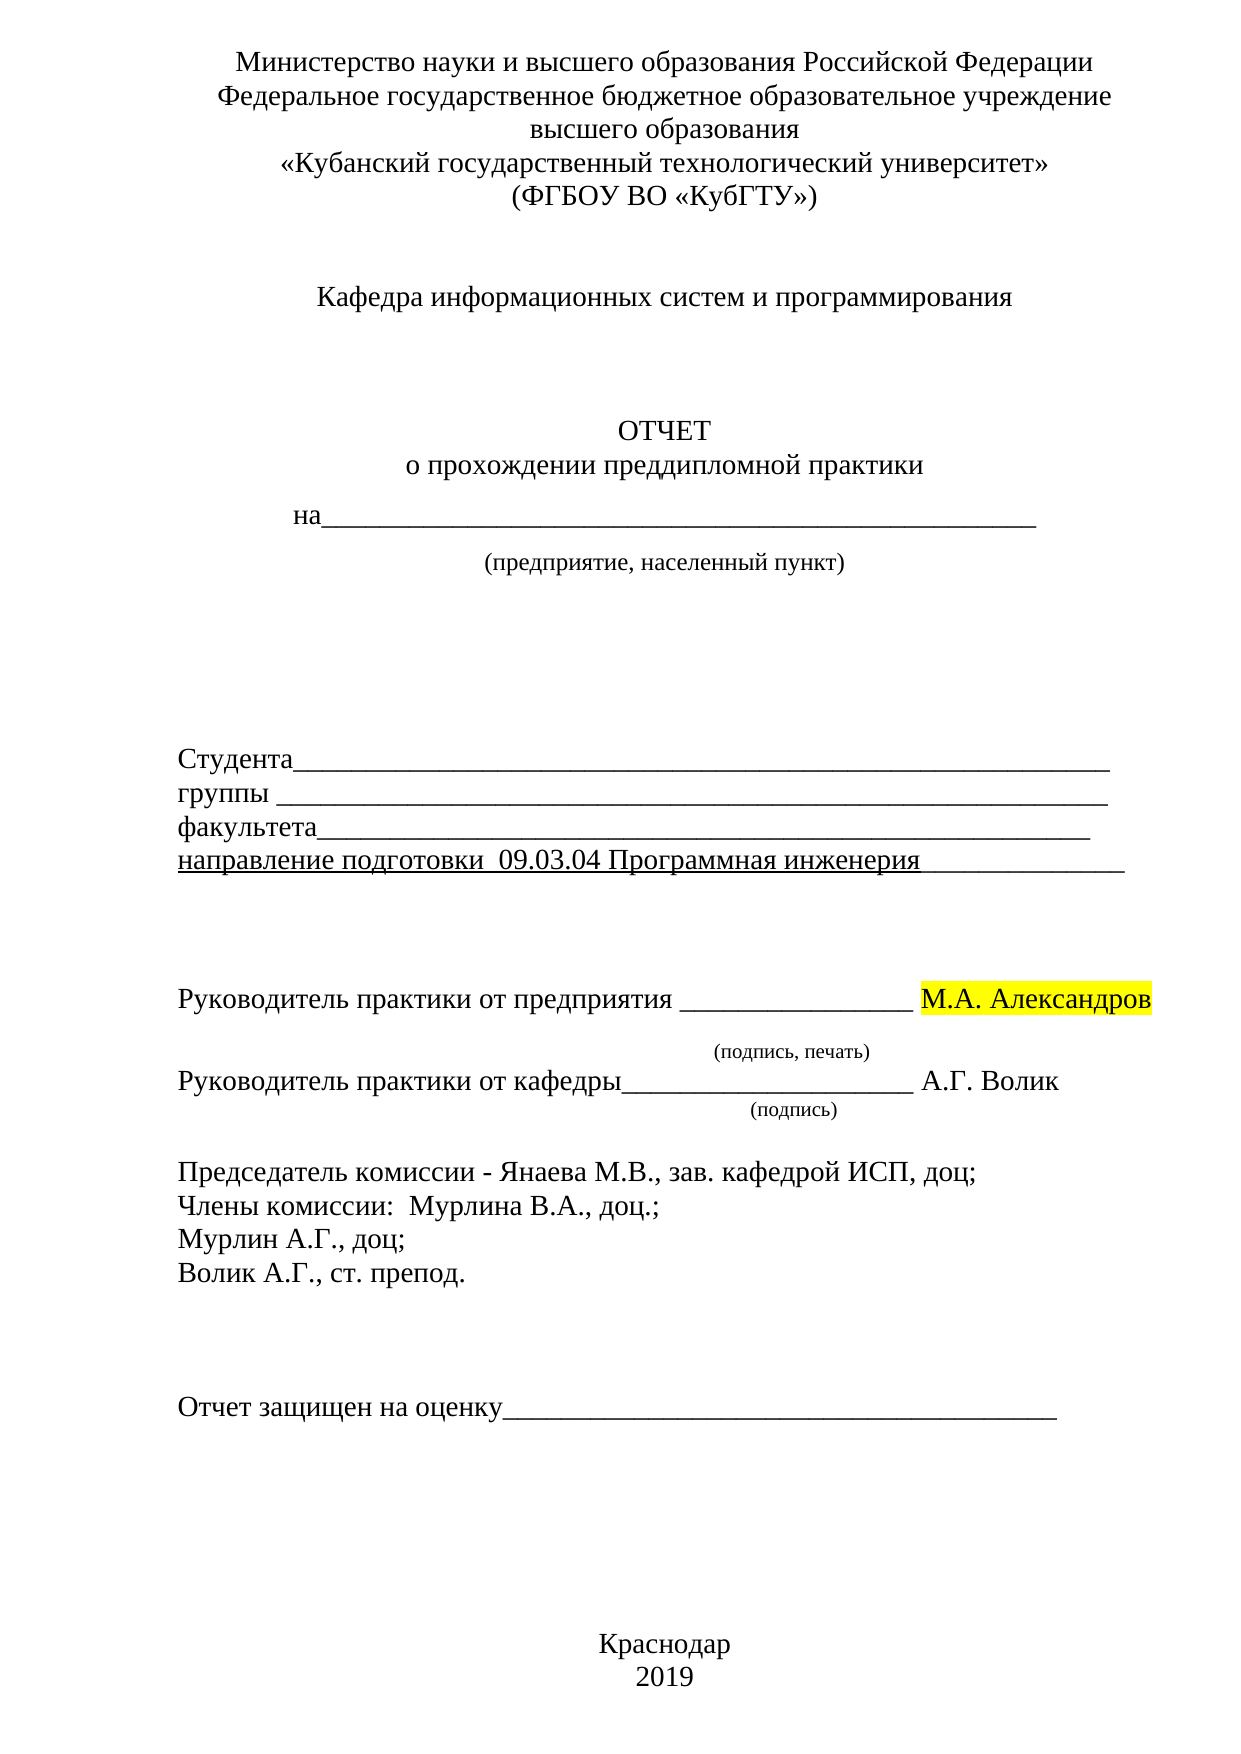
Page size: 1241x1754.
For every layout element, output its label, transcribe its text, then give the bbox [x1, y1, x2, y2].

text Федеральное государственное бюджетное образовательное учреждение высшего образования [177, 78, 1152, 145]
text Председатель комиссии - Янаева М.В., зав. кафедрой ИСП, доц; [177, 1154, 1152, 1188]
text Волик А.Г., ст. препод. [177, 1255, 1152, 1288]
text Мурлин А.Г., доц; [177, 1221, 1152, 1255]
text Члены комиссии: Мурлина В.А., доц.; [177, 1188, 1152, 1221]
text (подпись) [177, 1097, 1152, 1121]
text направление подготовки 09.03.04 Программная инженерия______________ [177, 842, 1152, 876]
text (ФГБОУ ВО «КубГТУ») [177, 178, 1152, 212]
text Отчет защищен на оценку______________________________________ [177, 1389, 1152, 1423]
text ОТЧЕТ [177, 413, 1152, 447]
text 2019 [177, 1659, 1152, 1693]
text Министерство науки и высшего образования Российской Федерации [177, 44, 1152, 78]
text Руководитель практики от кафедры____________________ А.Г. Волик [177, 1063, 1152, 1097]
text факультета_____________________________________________________ [177, 809, 1152, 842]
text Студента________________________________________________________ [177, 742, 1152, 775]
text группы _________________________________________________________ [177, 775, 1152, 809]
text Краснодар [177, 1626, 1152, 1659]
text о прохождении преддипломной практики [177, 447, 1152, 480]
text «Кубанский государственный технологический университет» [177, 145, 1152, 178]
text (подпись, печать) [177, 1039, 1152, 1063]
text Кафедра информационных систем и программирования [177, 279, 1152, 313]
text (предприятие, населенный пункт) [177, 547, 1152, 576]
text Руководитель практики от предприятия ________________ М.А. Александров [177, 981, 921, 1015]
text на_________________________________________________ [177, 497, 1152, 531]
